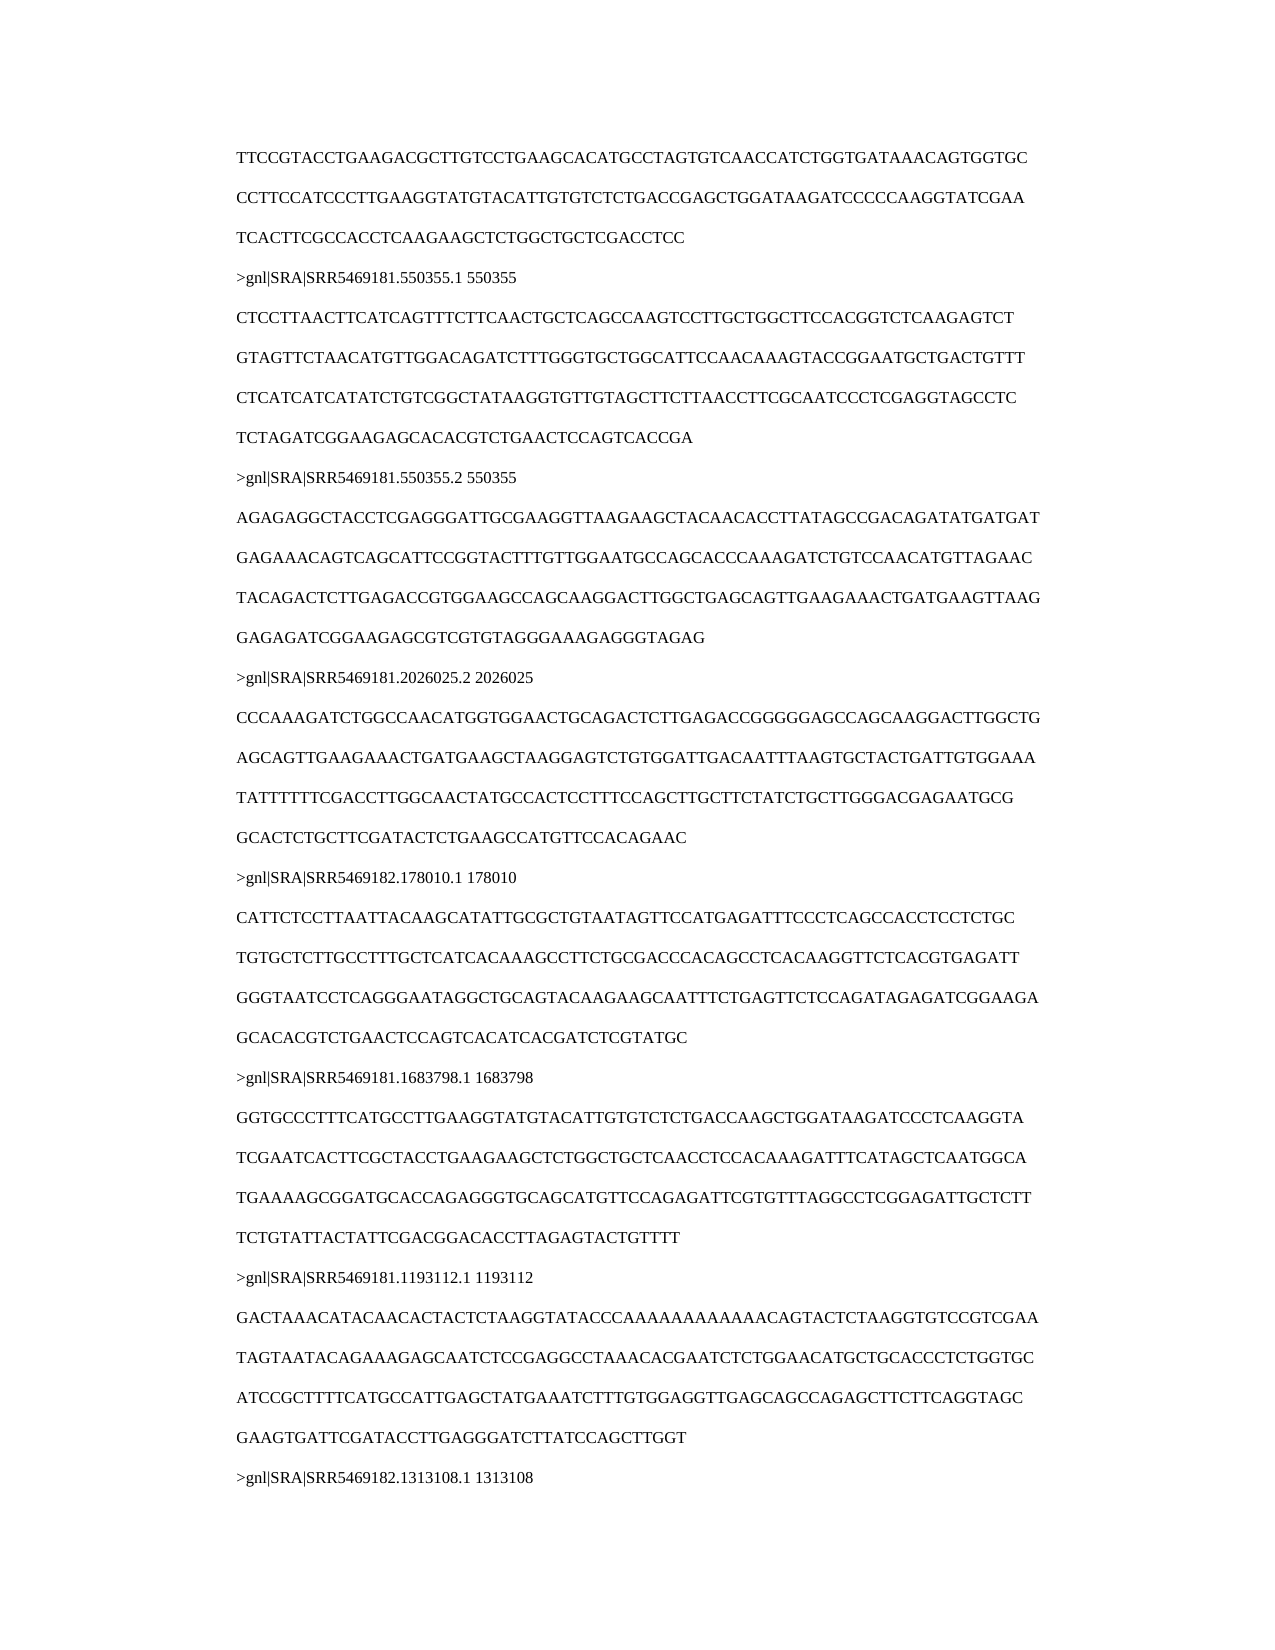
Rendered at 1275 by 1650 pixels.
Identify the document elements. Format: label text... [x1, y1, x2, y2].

text AGAGAGGCTACCTCGAGGGATTGCGAAGGTTAAGAAGCTACAACACCTTATAGCCGACAGATATGATGAT [236, 508, 1186, 527]
text GAGAAACAGTCAGCATTCCGGTACTTTGTTGGAATGCCAGCACCCAAAGATCTGTCCAACATGTTAGAAC [236, 548, 1186, 567]
text GCACACGTCTGAACTCCAGTCACATCACGATCTCGTATGC [236, 1028, 1186, 1047]
text AGCAGTTGAAGAAACTGATGAAGCTAAGGAGTCTGTGGATTGACAATTTAAGTGCTACTGATTGTGGAAA [236, 748, 1186, 767]
text GGTGCCCTTTCATGCCTTGAAGGTATGTACATTGTGTCTCTGACCAAGCTGGATAAGATCCCTCAAGGTA [236, 1108, 1186, 1127]
text GACTAAACATACAACACTACTCTAAGGTATACCCAAAAAAAAAAAACAGTACTCTAAGGTGTCCGTCGAA [236, 1308, 1186, 1327]
text >gnl|SRA|SRR5469182.1313108.1 1313108 [236, 1468, 1186, 1487]
text TACAGACTCTTGAGACCGTGGAAGCCAGCAAGGACTTGGCTGAGCAGTTGAAGAAACTGATGAAGTTAAG [236, 588, 1186, 607]
text TCGAATCACTTCGCTACCTGAAGAAGCTCTGGCTGCTCAACCTCCACAAAGATTTCATAGCTCAATGGCA [236, 1148, 1186, 1167]
text TCTAGATCGGAAGAGCACACGTCTGAACTCCAGTCACCGA [236, 428, 1186, 447]
text TCACTTCGCCACCTCAAGAAGCTCTGGCTGCTCGACCTCC [236, 228, 1186, 247]
text >gnl|SRA|SRR5469181.550355.1 550355 [236, 268, 1186, 287]
text TTCCGTACCTGAAGACGCTTGTCCTGAAGCACATGCCTAGTGTCAACCATCTGGTGATAAACAGTGGTGC [236, 148, 1186, 167]
text >gnl|SRA|SRR5469181.1193112.1 1193112 [236, 1268, 1186, 1287]
text CCCAAAGATCTGGCCAACATGGTGGAACTGCAGACTCTTGAGACCGGGGGAGCCAGCAAGGACTTGGCTG [236, 708, 1186, 727]
text ATCCGCTTTTCATGCCATTGAGCTATGAAATCTTTGTGGAGGTTGAGCAGCCAGAGCTTCTTCAGGTAGC [236, 1388, 1186, 1407]
text GTAGTTCTAACATGTTGGACAGATCTTTGGGTGCTGGCATTCCAACAAAGTACCGGAATGCTGACTGTTT [236, 348, 1186, 367]
text GAGAGATCGGAAGAGCGTCGTGTAGGGAAAGAGGGTAGAG [236, 628, 1186, 647]
text CTCATCATCATATCTGTCGGCTATAAGGTGTTGTAGCTTCTTAACCTTCGCAATCCCTCGAGGTAGCCTC [236, 388, 1186, 407]
text GCACTCTGCTTCGATACTCTGAAGCCATGTTCCACAGAAC [236, 828, 1186, 847]
text GAAGTGATTCGATACCTTGAGGGATCTTATCCAGCTTGGT [236, 1428, 1186, 1447]
text >gnl|SRA|SRR5469182.178010.1 178010 [236, 868, 1186, 887]
text CCTTCCATCCCTTGAAGGTATGTACATTGTGTCTCTGACCGAGCTGGATAAGATCCCCCAAGGTATCGAA [236, 188, 1186, 207]
text CTCCTTAACTTCATCAGTTTCTTCAACTGCTCAGCCAAGTCCTTGCTGGCTTCCACGGTCTCAAGAGTCT [236, 308, 1186, 327]
text TGTGCTCTTGCCTTTGCTCATCACAAAGCCTTCTGCGACCCACAGCCTCACAAGGTTCTCACGTGAGATT [236, 948, 1186, 967]
text >gnl|SRA|SRR5469181.550355.2 550355 [236, 468, 1186, 487]
text >gnl|SRA|SRR5469181.1683798.1 1683798 [236, 1068, 1186, 1087]
text >gnl|SRA|SRR5469181.2026025.2 2026025 [236, 668, 1186, 687]
text CATTCTCCTTAATTACAAGCATATTGCGCTGTAATAGTTCCATGAGATTTCCCTCAGCCACCTCCTCTGC [236, 908, 1186, 927]
text TAGTAATACAGAAAGAGCAATCTCCGAGGCCTAAACACGAATCTCTGGAACATGCTGCACCCTCTGGTGC [236, 1348, 1186, 1367]
text TCTGTATTACTATTCGACGGACACCTTAGAGTACTGTTTT [236, 1228, 1186, 1247]
text GGGTAATCCTCAGGGAATAGGCTGCAGTACAAGAAGCAATTTCTGAGTTCTCCAGATAGAGATCGGAAGA [236, 988, 1186, 1007]
text TGAAAAGCGGATGCACCAGAGGGTGCAGCATGTTCCAGAGATTCGTGTTTAGGCCTCGGAGATTGCTCTT [236, 1188, 1186, 1207]
text TATTTTTTCGACCTTGGCAACTATGCCACTCCTTTCCAGCTTGCTTCTATCTGCTTGGGACGAGAATGCG [236, 788, 1186, 807]
